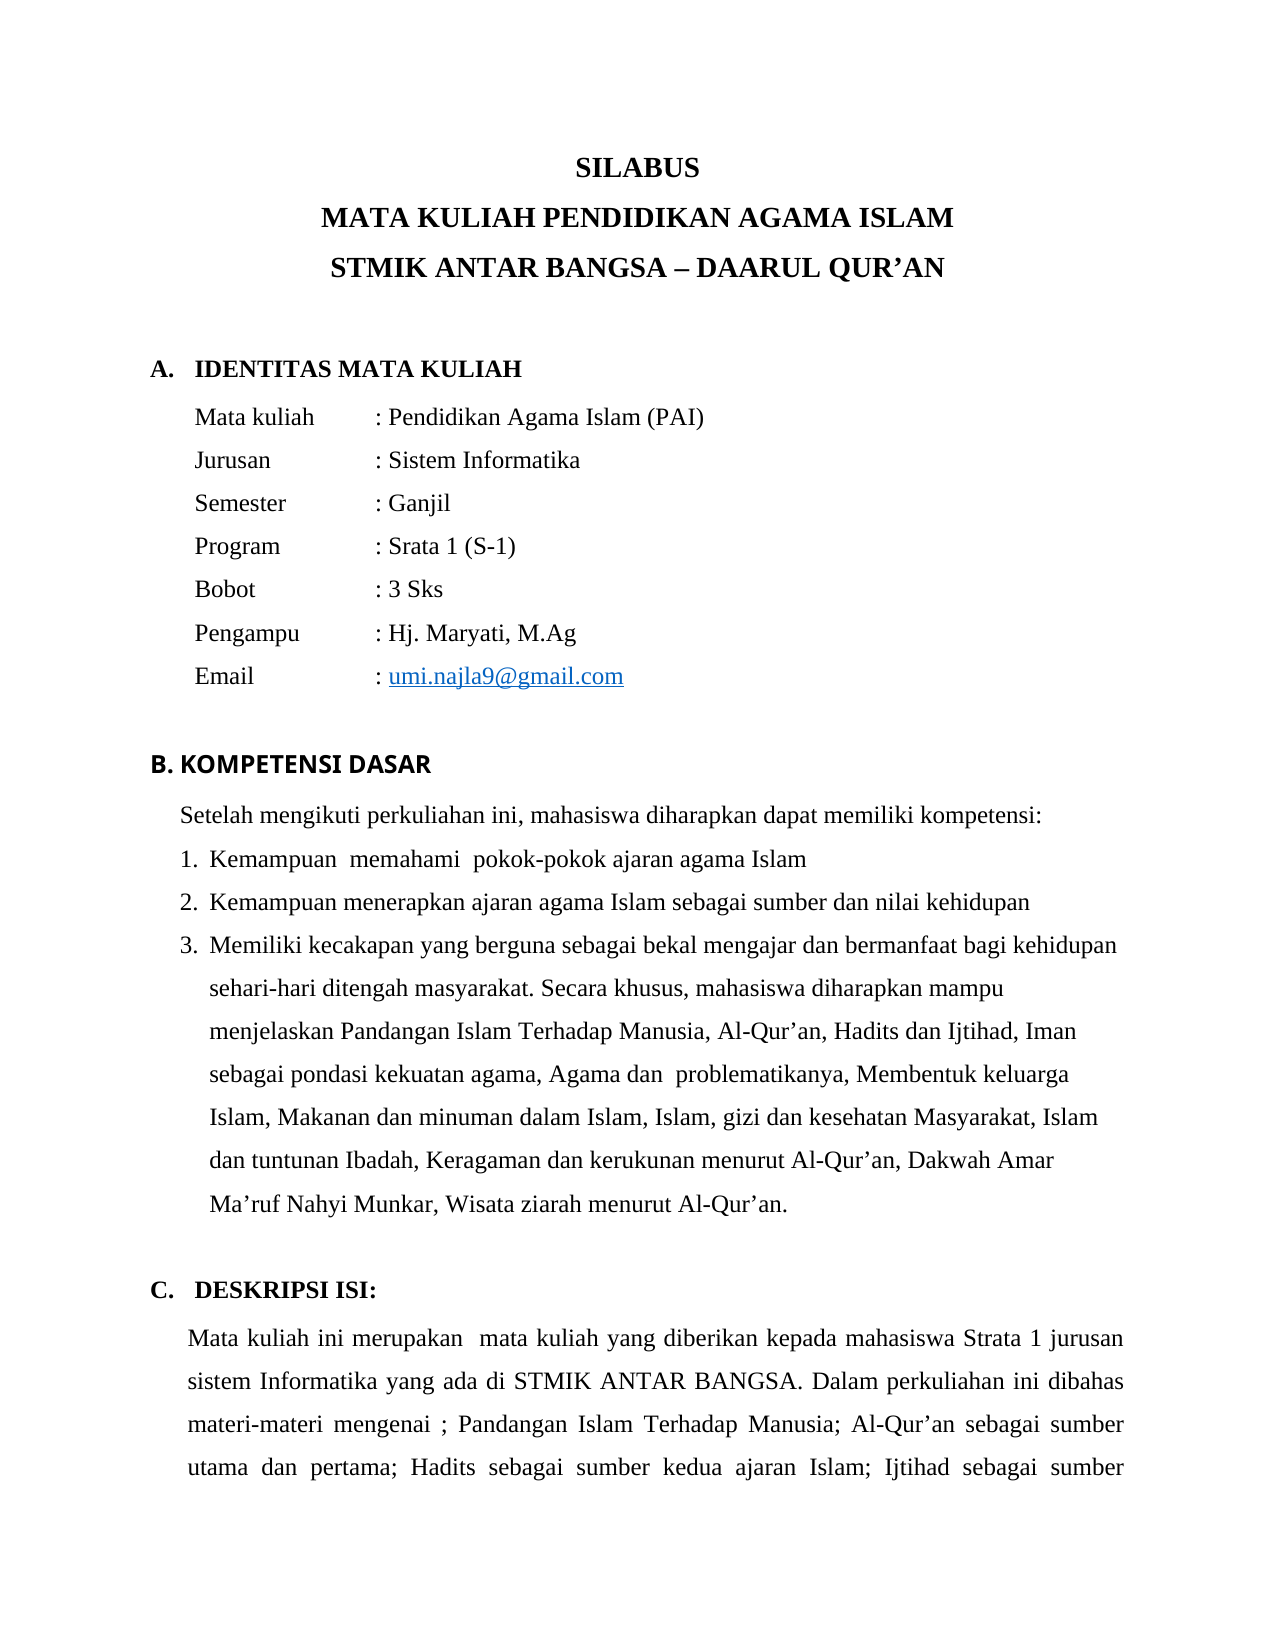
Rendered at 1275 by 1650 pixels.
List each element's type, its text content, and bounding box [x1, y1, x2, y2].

text MATA KULIAH PENDIDIKAN AGAMA ISLAM [150, 200, 1125, 234]
text Program : Srata 1 (S-1) [150, 531, 1125, 560]
list Kemampuan menerapkan ajaran agama Islam sebagai sumber dan nilai kehidupan [179, 887, 1125, 916]
text Mata kuliah : Pendidikan Agama Islam (PAI) [150, 402, 1125, 431]
text Semester : Ganjil [150, 488, 1125, 517]
list IDENTITAS MATA KULIAH [150, 354, 1125, 383]
text Bobot : 3 Sks [150, 574, 1125, 603]
text STMIK ANTAR BANGSA – DAARUL QUR’AN [150, 251, 1125, 284]
text Pengampu : Hj. Maryati, M.Ag [150, 618, 1125, 646]
text Email : umi.najla9@gmail.com [150, 661, 1125, 689]
text SILABUS [150, 150, 1125, 183]
list KOMPETENSI DASAR [150, 747, 1125, 781]
list Kemampuan memahami pokok-pokok ajaran agama Islam [179, 844, 1125, 872]
text Setelah mengikuti perkuliahan ini, mahasiswa diharapkan dapat memiliki kompetensi: [150, 801, 1125, 829]
text Jurusan : Sistem Informatika [150, 445, 1125, 474]
list Memiliki kecakapan yang berguna sebagai bekal mengajar dan bermanfaat bagi kehidupan sehari-hari ditengah masyarakat. Secara khusus, mahasiswa diharapkan mampu menjelaskan Pandangan Islam Terhadap Manusia, Al-Qur’an, Hadits dan Ijtihad, Iman sebagai pondasi kekuatan agama, Agama dan problematikanya, Membentuk keluarga Islam, Makanan dan minuman dalam Islam, Islam, gizi dan kesehatan Masyarakat, Islam dan tuntunan Ibadah, Keragaman dan kerukunan menurut Al-Qur’an, Dakwah Amar Ma’ruf Nahyi Munkar, Wisata ziarah menurut Al-Qur’an. [179, 930, 1125, 1217]
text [187, 1323, 1125, 1481]
list DESKRIPSI ISI: [150, 1275, 1125, 1304]
